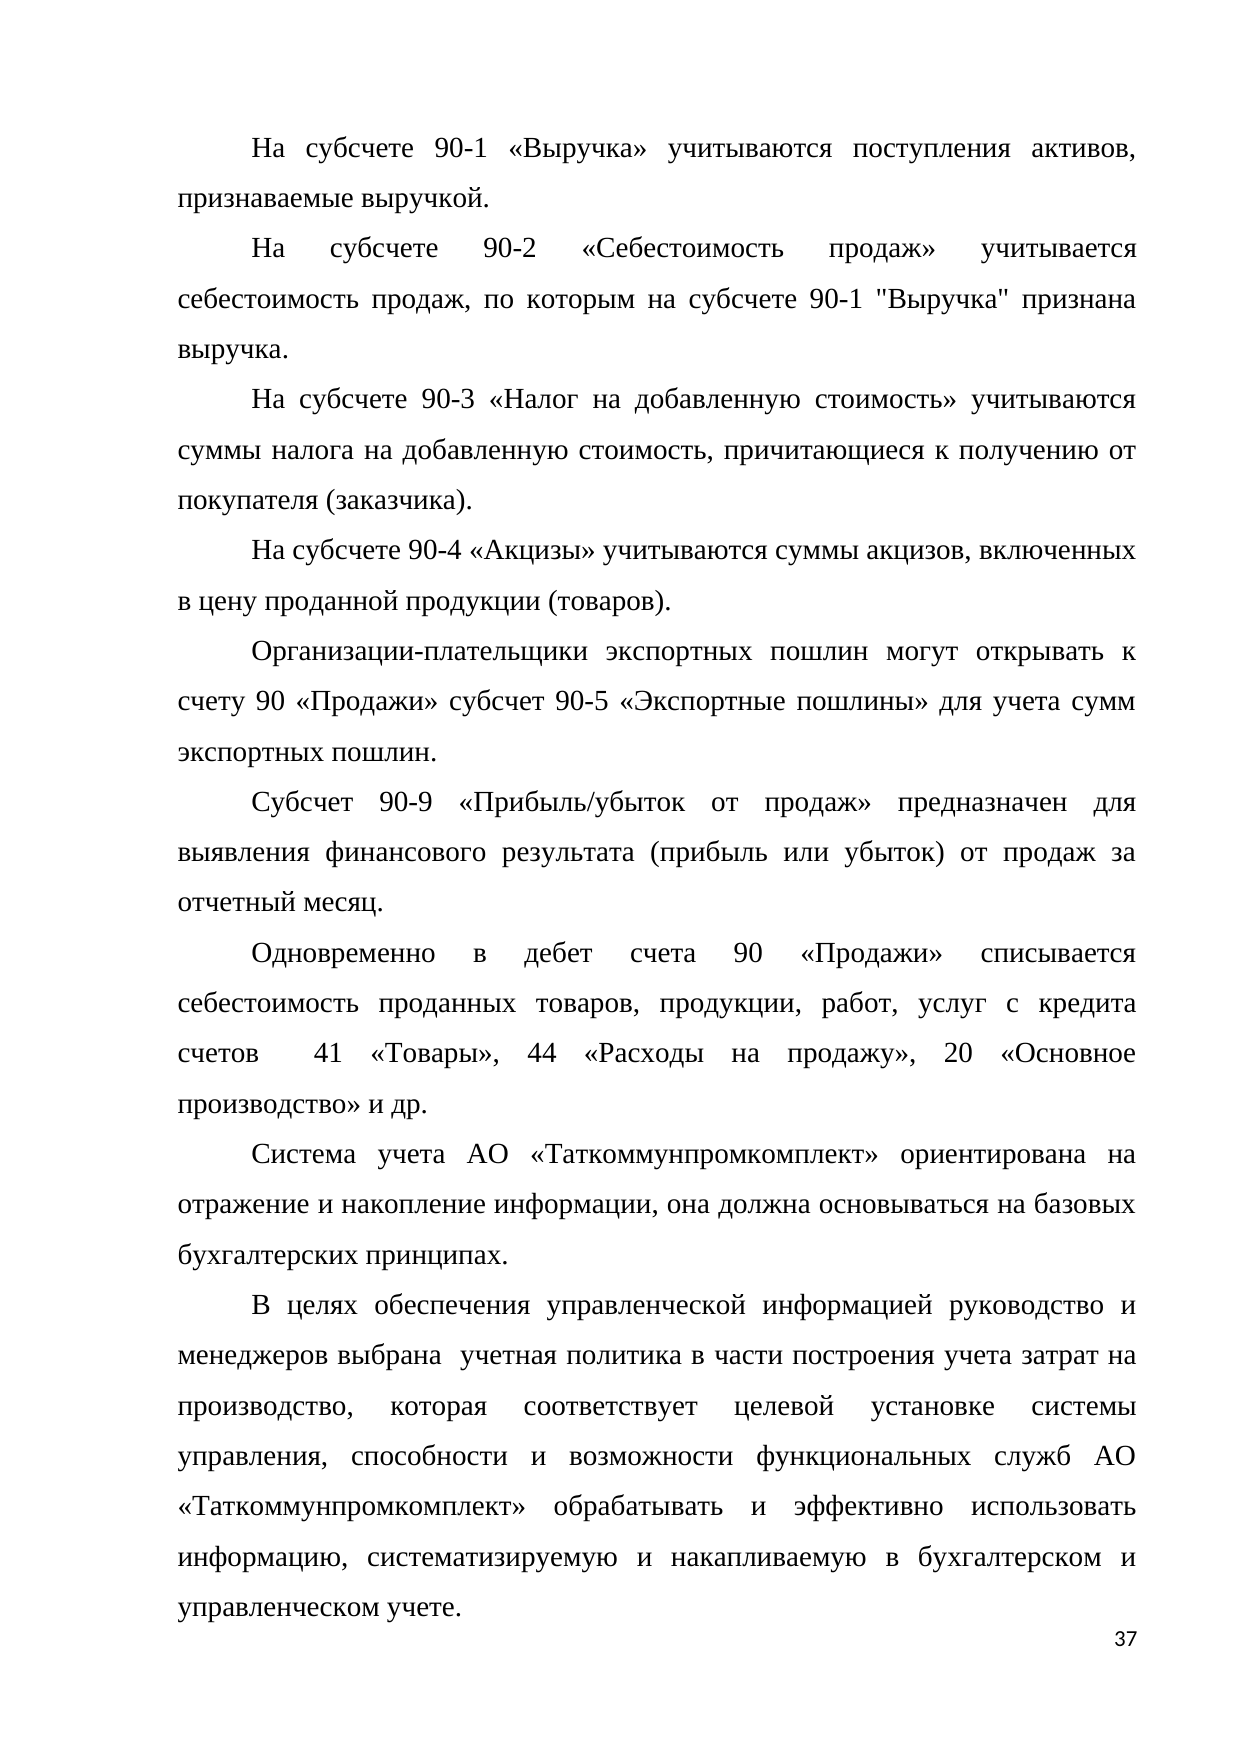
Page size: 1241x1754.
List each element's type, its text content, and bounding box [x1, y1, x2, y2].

text На субсчете 90-2 «Себестоимость продаж» учитывается себестоимость продаж, по которым на субсчете 90-1 "Выручка" признана выручка. [177, 231, 1137, 365]
text На субсчете 90-1 «Выручка» учитываются поступления активов, признаваемые выручкой. [177, 130, 1137, 214]
text На субсчете 90-3 «Налог на добавленную стоимость» учитываются суммы налога на добавленную стоимость, причитающиеся к получению от покупателя (заказчика). [177, 381, 1137, 516]
text Одновременно в дебет счета 90 «Продажи» списывается себестоимость проданных товаров, продукции, работ, услуг с кредита счетов 41 «Товары», 44 «Расходы на продажу», 20 «Основное производство» и др. [177, 935, 1137, 1119]
text Система учета АО «Таткоммунпромкомплект» ориентирована на отражение и накопление информации, она должна основываться на базовых бухгалтерских принципах. [177, 1136, 1137, 1270]
text В целях обеспечения управленческой информацией руководство и менеджеров выбрана учетная политика в части построения учета затрат на производство, которая соответствует целевой установке системы управления, способности и возможности функциональных служб АО «Таткоммунпромкомплект» обрабатывать и эффективно использовать информацию, систематизируемую и накапливаемую в бухгалтерском и управленческом учете. [177, 1287, 1137, 1622]
text Организации-плательщики экспортных пошлин могут открывать к счету 90 «Продажи» субсчет 90-5 «Экспортные пошлины» для учета сумм экспортных пошлин. [177, 633, 1137, 767]
text Субсчет 90-9 «Прибыль/убыток от продаж» предназначен для выявления финансового результата (прибыль или убыток) от продаж за отчетный месяц. [177, 784, 1137, 918]
text На субсчете 90-4 «Акцизы» учитываются суммы акцизов, включенных в цену проданной продукции (товаров). [177, 532, 1137, 616]
